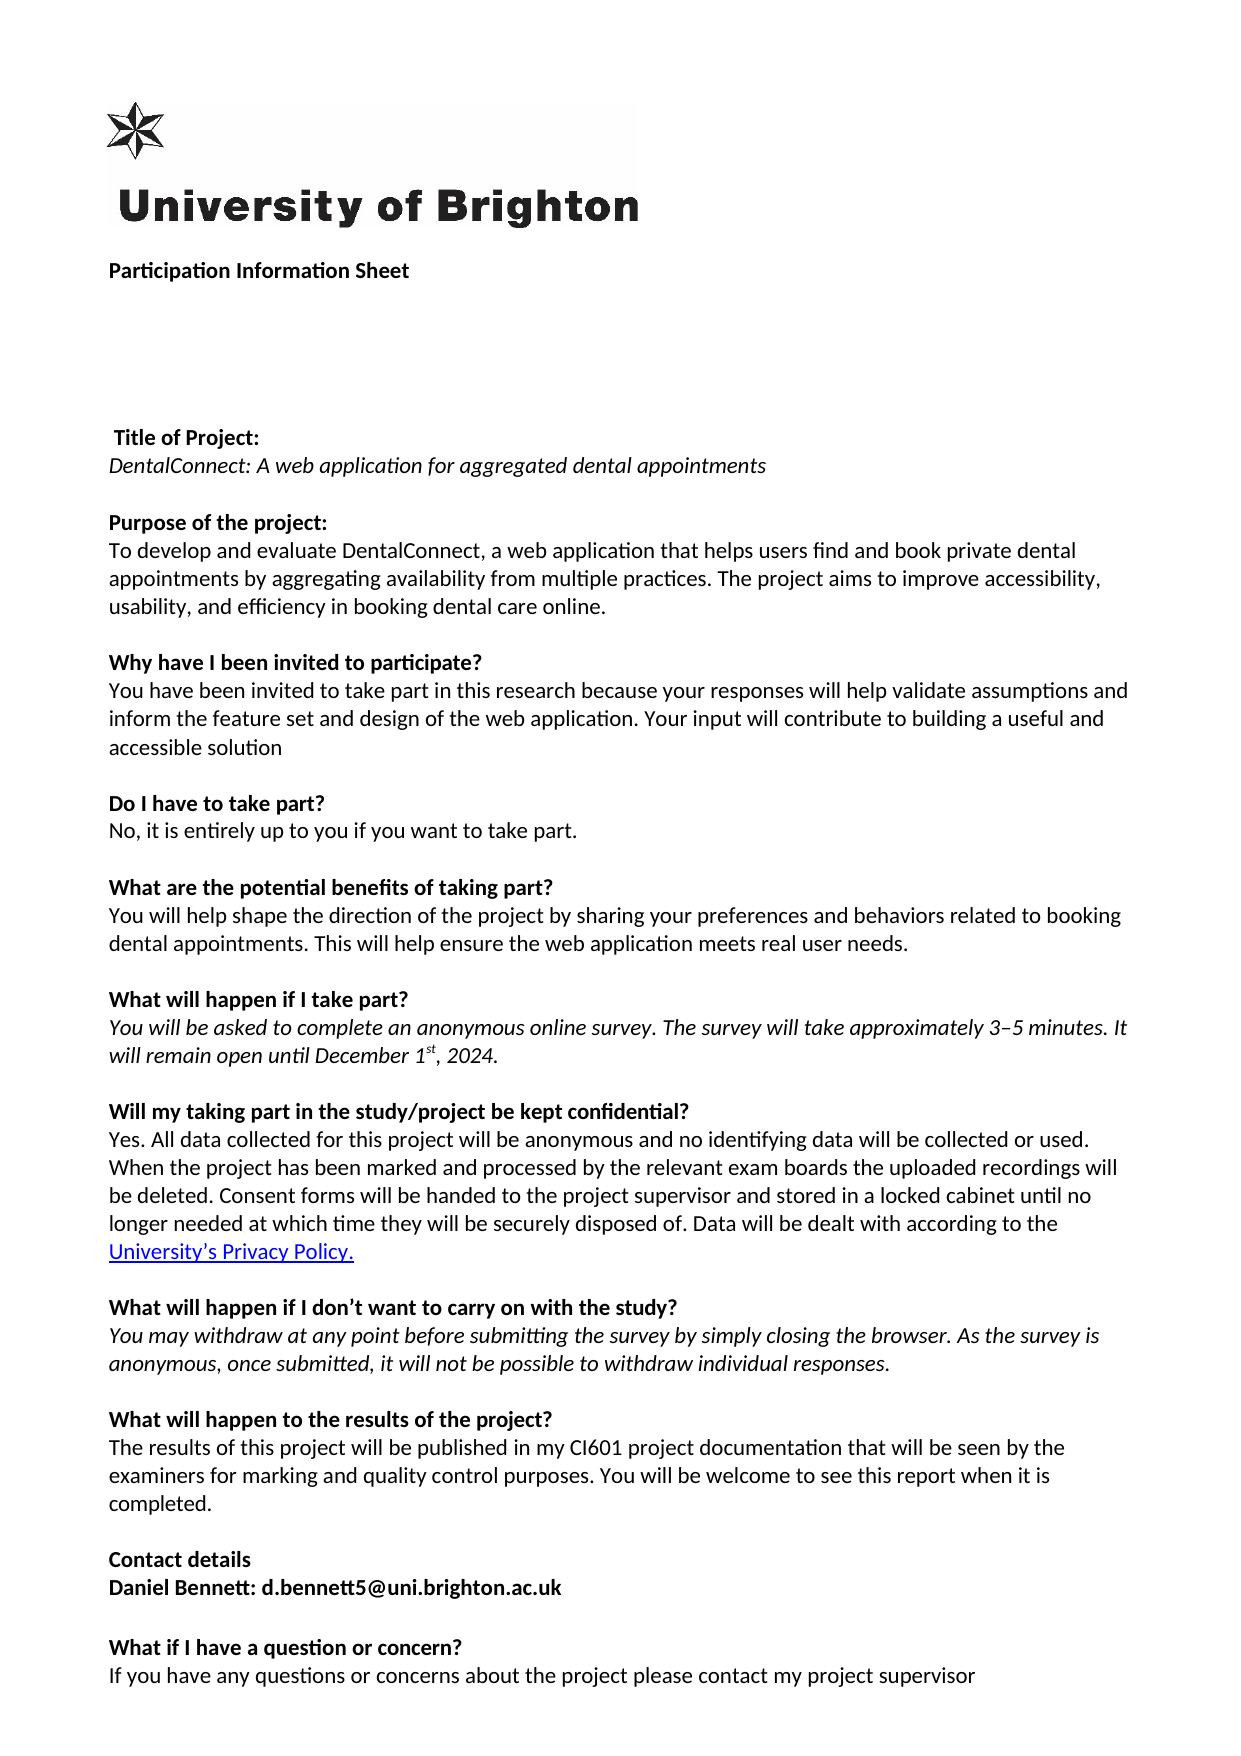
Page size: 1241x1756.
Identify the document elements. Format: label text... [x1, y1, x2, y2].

text What will happen if I take part? [108, 985, 1136, 1013]
text Yes. All data collected for this project will be anonymous and no identifying data will be collected or used. When the project has been marked and processed by the relevant exam boards the uploaded recordings will be deleted. Consent forms will be handed to the project supervisor and stored in a locked cabinet until no longer needed at which time they will be securely disposed of. Data will be dealt with according to the University’s Privacy Policy. [108, 1125, 1127, 1265]
text You may withdraw at any point before submitting the survey by simply closing the browser. As the survey is anonymous, once submitted, it will not be possible to withdraw individual responses. [108, 1321, 1127, 1377]
text Why have I been invited to participate? [108, 648, 1136, 677]
text What will happen to the results of the project? [108, 1405, 1136, 1433]
text What are the potential benefits of taking part? [108, 873, 1136, 901]
text No, it is entirely up to you if you want to take part. [108, 817, 1136, 845]
text You have been invited to take part in this research because your responses will help validate assumptions and inform the feature set and design of the web application. Your input will contribute to building a useful and accessible solution [108, 677, 1136, 761]
text Daniel Bennett: d.bennett5@uni.brighton.ac.uk [108, 1573, 1136, 1601]
text The results of this project will be published in my CI601 project documentation that will be seen by the examiners for marking and quality control purposes. You will be welcome to see this report when it is completed. [108, 1433, 1136, 1517]
text If you have any questions or concerns about the project please contact my project supervisor [108, 1661, 1127, 1689]
text You will be asked to complete an anonymous online survey. The survey will take approximately 3–5 minutes. It will remain open until December 1st, 2024. [108, 1013, 1136, 1069]
text What will happen if I don’t want to carry on with the study? [108, 1293, 1136, 1321]
text Title of Project: [108, 368, 777, 451]
picture [106, 102, 638, 228]
text What if I have a question or concern? [108, 1633, 1136, 1661]
text Do I have to take part? [108, 789, 1136, 817]
text Will my taking part in the study/project be kept confidential? [108, 1097, 1136, 1125]
text Purpose of the project: [108, 508, 1136, 536]
text DentalConnect: A web application for aggregated dental appointments [108, 452, 1136, 480]
text You will help shape the direction of the project by sharing your preferences and behaviors related to booking dental appointments. This will help ensure the web application meets real user needs. [108, 901, 1136, 957]
text Contact details [108, 1545, 1136, 1573]
text To develop and evaluate DentalConnect, a web application that helps users find and book private dental appointments by aggregating availability from multiple practices. The project aims to improve accessibility, usability, and efficiency in booking dental care online. [108, 536, 1136, 621]
text Participation Information Sheet [108, 201, 777, 284]
